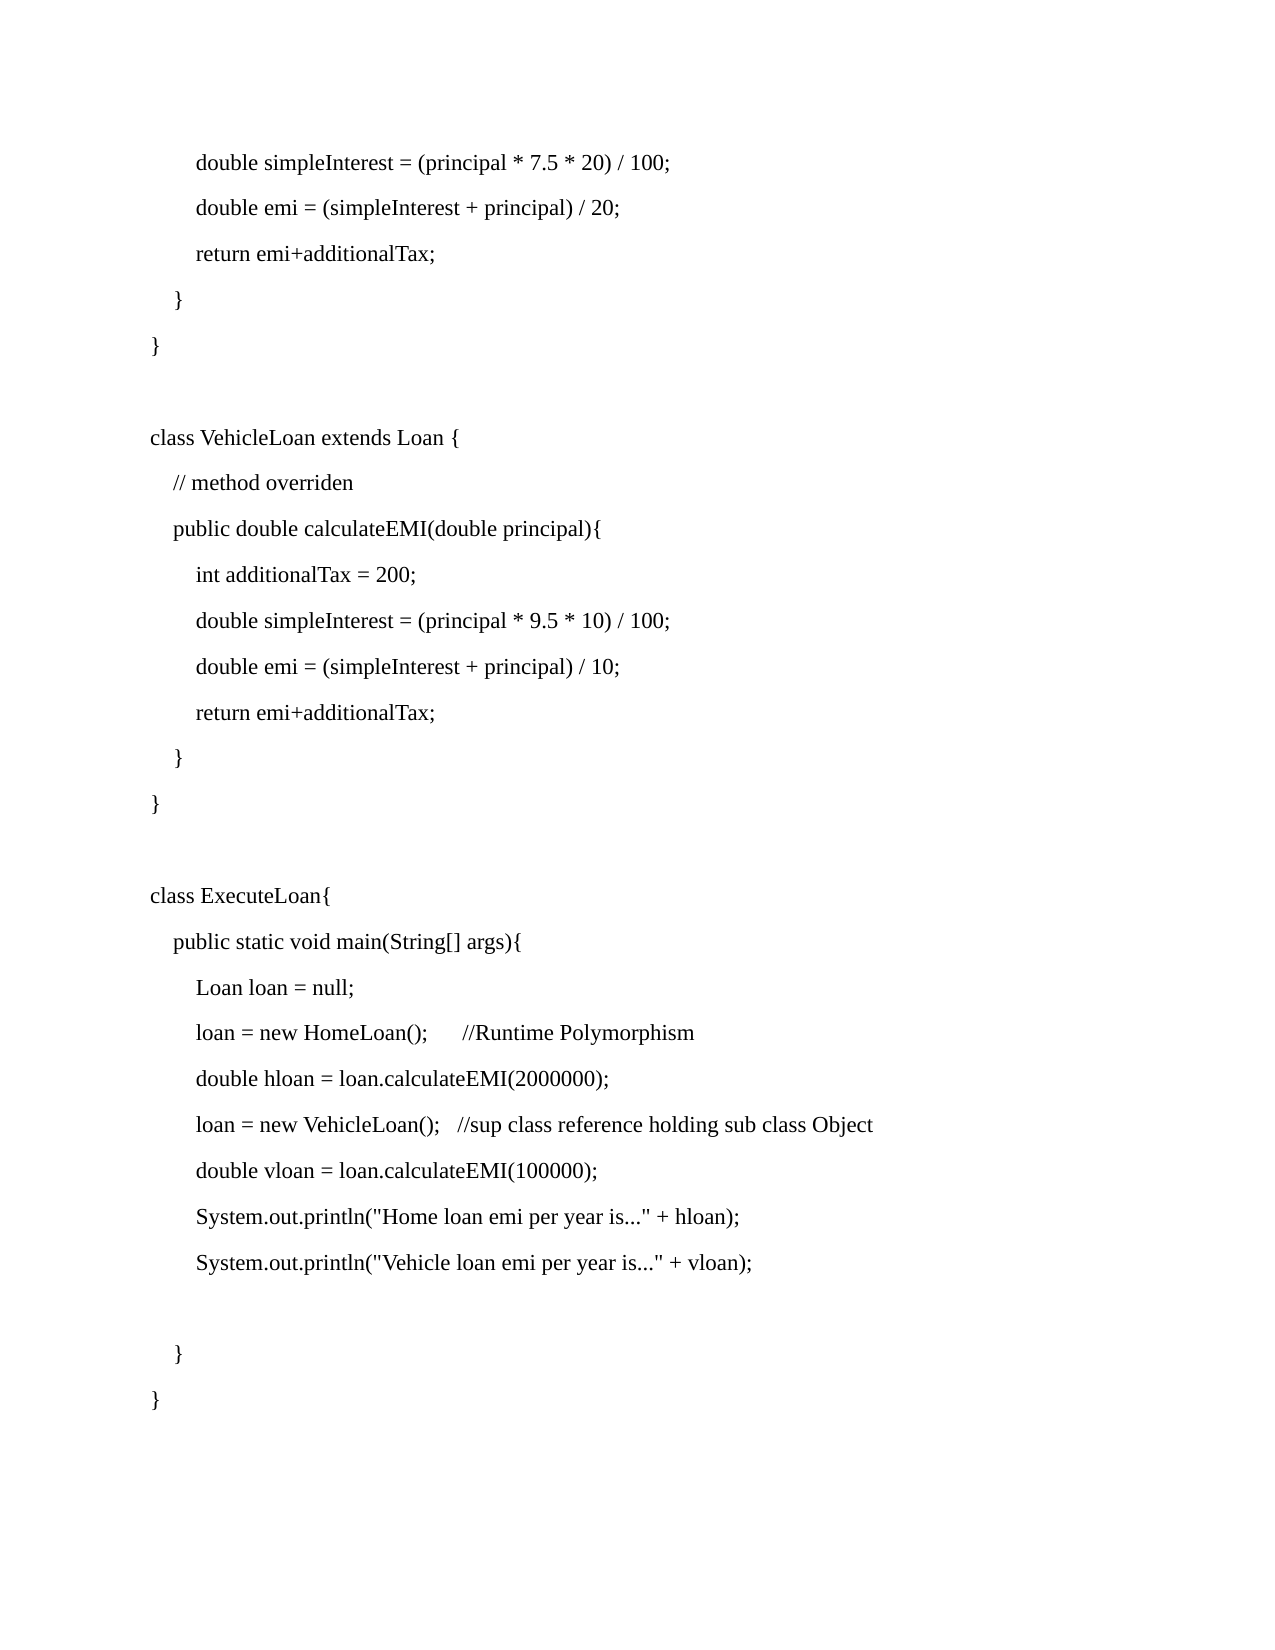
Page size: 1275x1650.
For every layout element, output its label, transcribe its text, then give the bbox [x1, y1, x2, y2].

text double simpleInterest = (principal * 9.5 * 10) / 100; [150, 608, 1181, 633]
text } [150, 333, 1181, 358]
text class VehicleLoan extends Loan { [150, 425, 1181, 450]
text } [150, 1342, 1181, 1367]
text double emi = (simpleInterest + principal) / 10; [150, 654, 1181, 679]
text } [150, 287, 1181, 312]
text loan = new HomeLoan(); //Runtime Polymorphism [150, 1021, 1181, 1046]
text public double calculateEMI(double principal){ [150, 517, 1181, 542]
text double hloan = loan.calculateEMI(2000000); [150, 1067, 1181, 1092]
text loan = new VehicleLoan(); //sup class reference holding sub class Object [150, 1112, 1181, 1137]
text } [150, 1387, 1181, 1412]
text class ExecuteLoan{ [150, 883, 1181, 908]
text double simpleInterest = (principal * 7.5 * 20) / 100; [150, 150, 1181, 175]
text } [150, 792, 1181, 817]
text int additionalTax = 200; [150, 562, 1181, 587]
text System.out.println("Vehicle loan emi per year is..." + vloan); [150, 1250, 1181, 1275]
text Loan loan = null; [150, 975, 1181, 1000]
text return emi+additionalTax; [150, 700, 1181, 725]
text double emi = (simpleInterest + principal) / 20; [150, 196, 1181, 221]
text return emi+additionalTax; [150, 242, 1181, 267]
text System.out.println("Home loan emi per year is..." + hloan); [150, 1204, 1181, 1229]
text // method overriden [150, 471, 1181, 496]
text public static void main(String[] args){ [150, 929, 1181, 954]
text double vloan = loan.calculateEMI(100000); [150, 1158, 1181, 1183]
text } [150, 746, 1181, 771]
